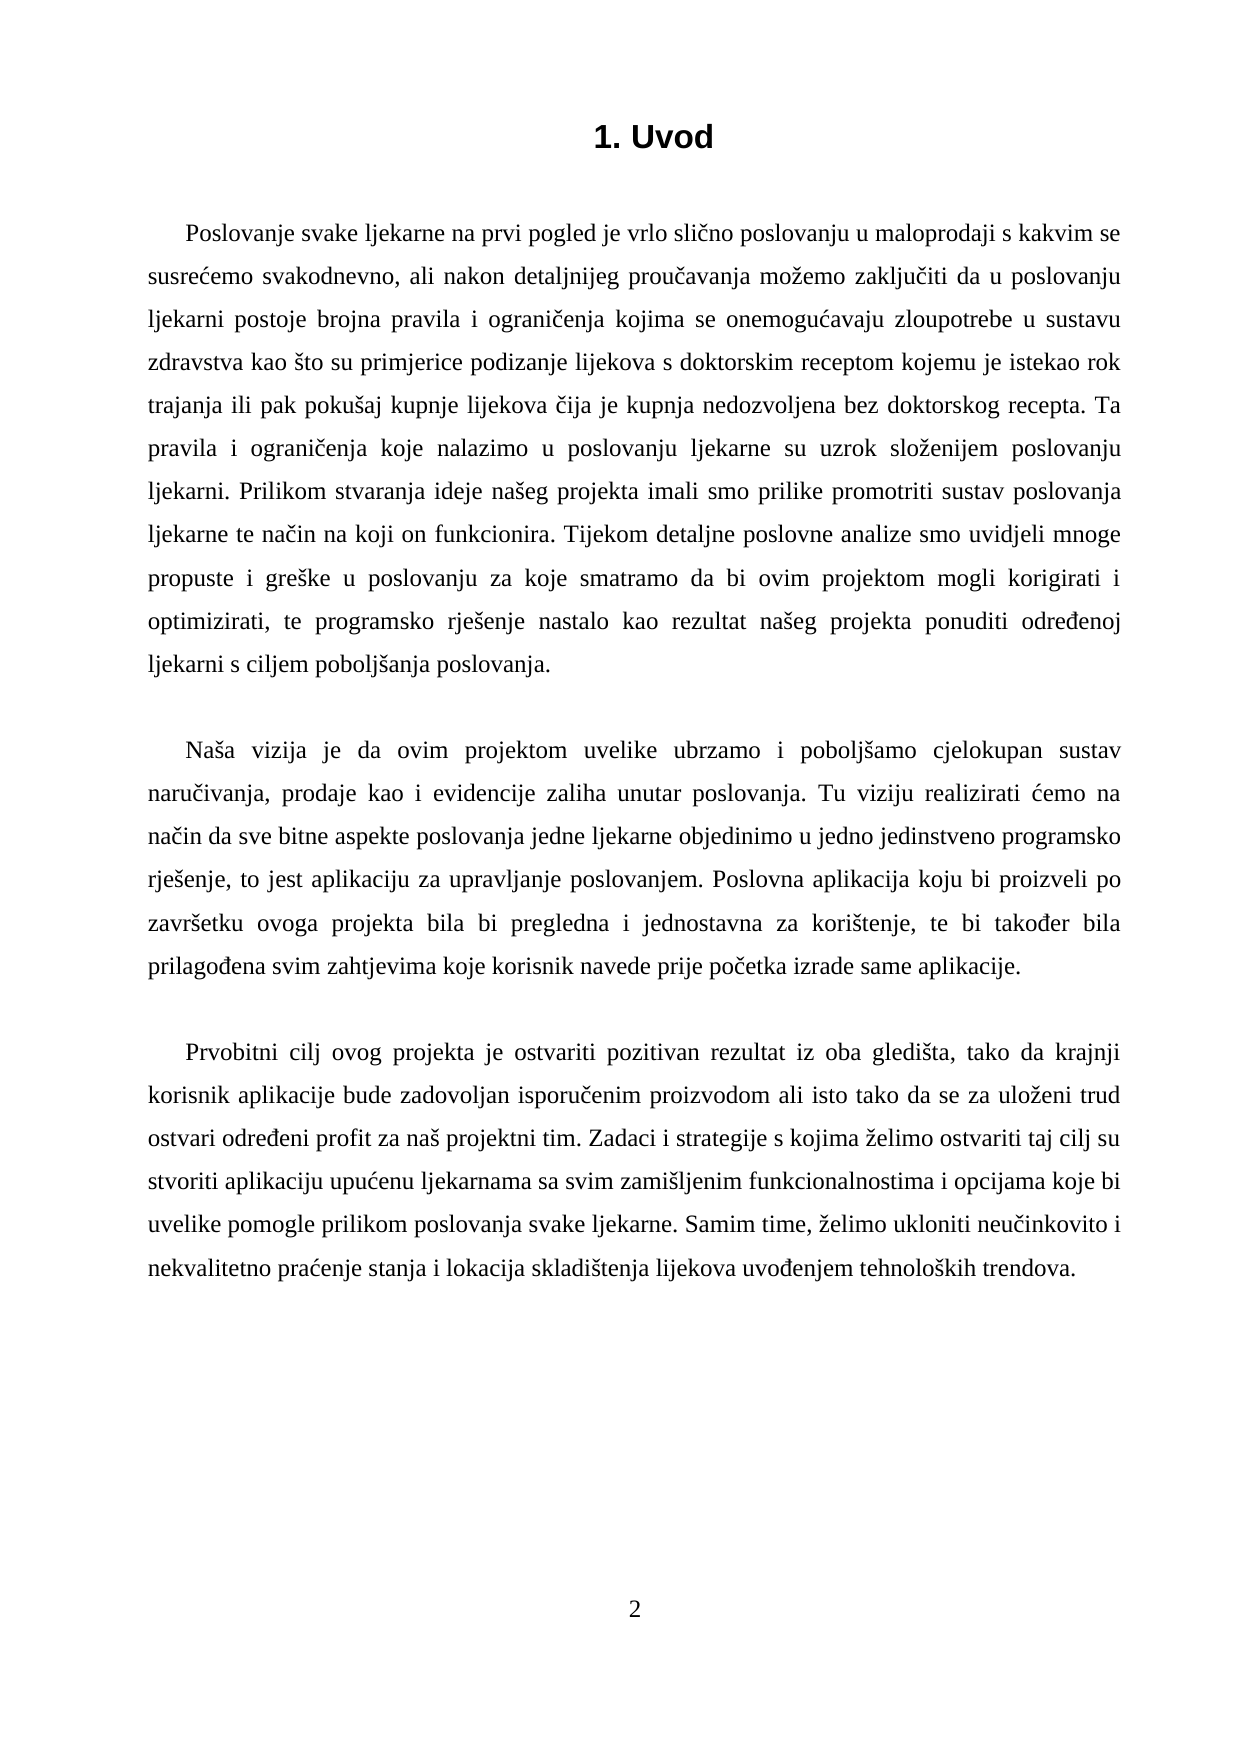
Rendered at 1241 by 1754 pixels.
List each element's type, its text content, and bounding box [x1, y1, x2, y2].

text Naša vizija je da ovim projektom uvelike ubrzamo i poboljšamo cjelokupan sustav naručivanja, prodaje kao i evidencije zaliha unutar poslovanja. Tu viziju realizirati ćemo na način da sve bitne aspekte poslovanja jedne ljekarne objedinimo u jedno jedinstveno programsko rješenje, to jest aplikaciju za upravljanje poslovanjem. Poslovna aplikacija koju bi proizveli po završetku ovoga projekta bila bi pregledna i jednostavna za korištenje, te bi također bila prilagođena svim zahtjevima koje korisnik navede prije početka izrade same aplikacije. [148, 735, 1122, 979]
subtitle Uvod [185, 117, 1122, 155]
text Poslovanje svake ljekarne na prvi pogled je vrlo slično poslovanju u maloprodaji s kakvim se susrećemo svakodnevno, ali nakon detaljnijeg proučavanja možemo zaključiti da u poslovanju ljekarni postoje brojna pravila i ograničenja kojima se onemogućavaju zloupotrebe u sustavu zdravstva kao što su primjerice podizanje lijekova s doktorskim receptom kojemu je istekao rok trajanja ili pak pokušaj kupnje lijekova čija je kupnja nedozvoljena bez doktorskog recepta. Ta pravila i ograničenja koje nalazimo u poslovanju ljekarne su uzrok složenijem poslovanju ljekarni. Prilikom stvaranja ideje našeg projekta imali smo prilike promotriti sustav poslovanja ljekarne te način na koji on funkcionira. Tijekom detaljne poslovne analize smo uvidjeli mnoge propuste i greške u poslovanju za koje smatramo da bi ovim projektom mogli korigirati i optimizirati, te programsko rješenje nastalo kao rezultat našeg projekta ponuditi određenoj ljekarni s ciljem poboljšanja poslovanja. [148, 218, 1122, 678]
text Prvobitni cilj ovog projekta je ostvariti pozitivan rezultat iz oba gledišta, tako da krajnji korisnik aplikacije bude zadovoljan isporučenim proizvodom ali isto tako da se za uloženi trud ostvari određeni profit za naš projektni tim. Zadaci i strategije s kojima želimo ostvariti taj cilj su stvoriti aplikaciju upućenu ljekarnama sa svim zamišljenim funkcionalnostima i opcijama koje bi uvelike pomogle prilikom poslovanja svake ljekarne. Samim time, želimo ukloniti neučinkovito i nekvalitetno praćenje stanja i lokacija skladištenja lijekova uvođenjem tehnoloških trendova. [148, 1037, 1122, 1281]
